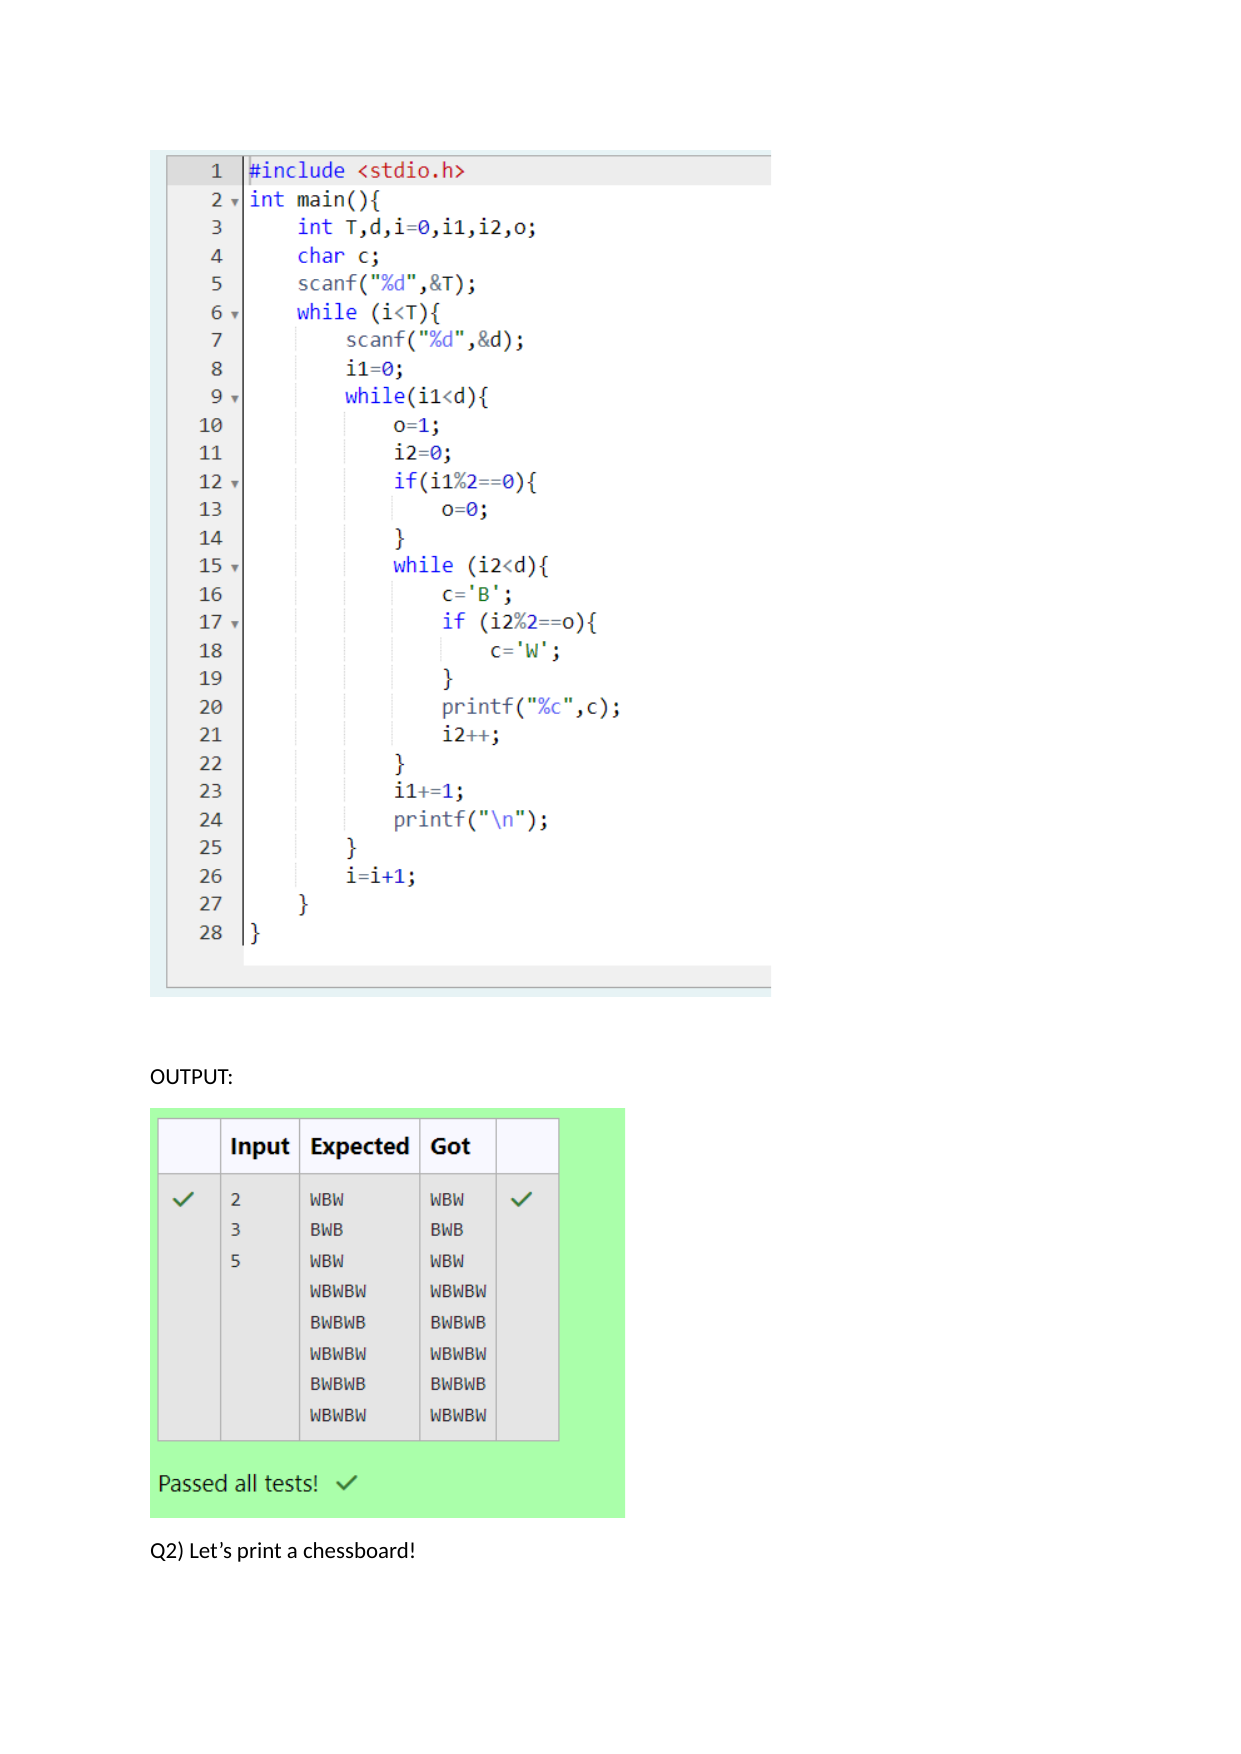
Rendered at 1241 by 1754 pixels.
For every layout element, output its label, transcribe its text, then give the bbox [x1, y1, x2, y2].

picture [150, 1108, 625, 1518]
text OUTPUT: [150, 1062, 1090, 1090]
picture [150, 150, 772, 997]
text Q2) Let’s print a chessboard! [150, 1536, 1090, 1564]
